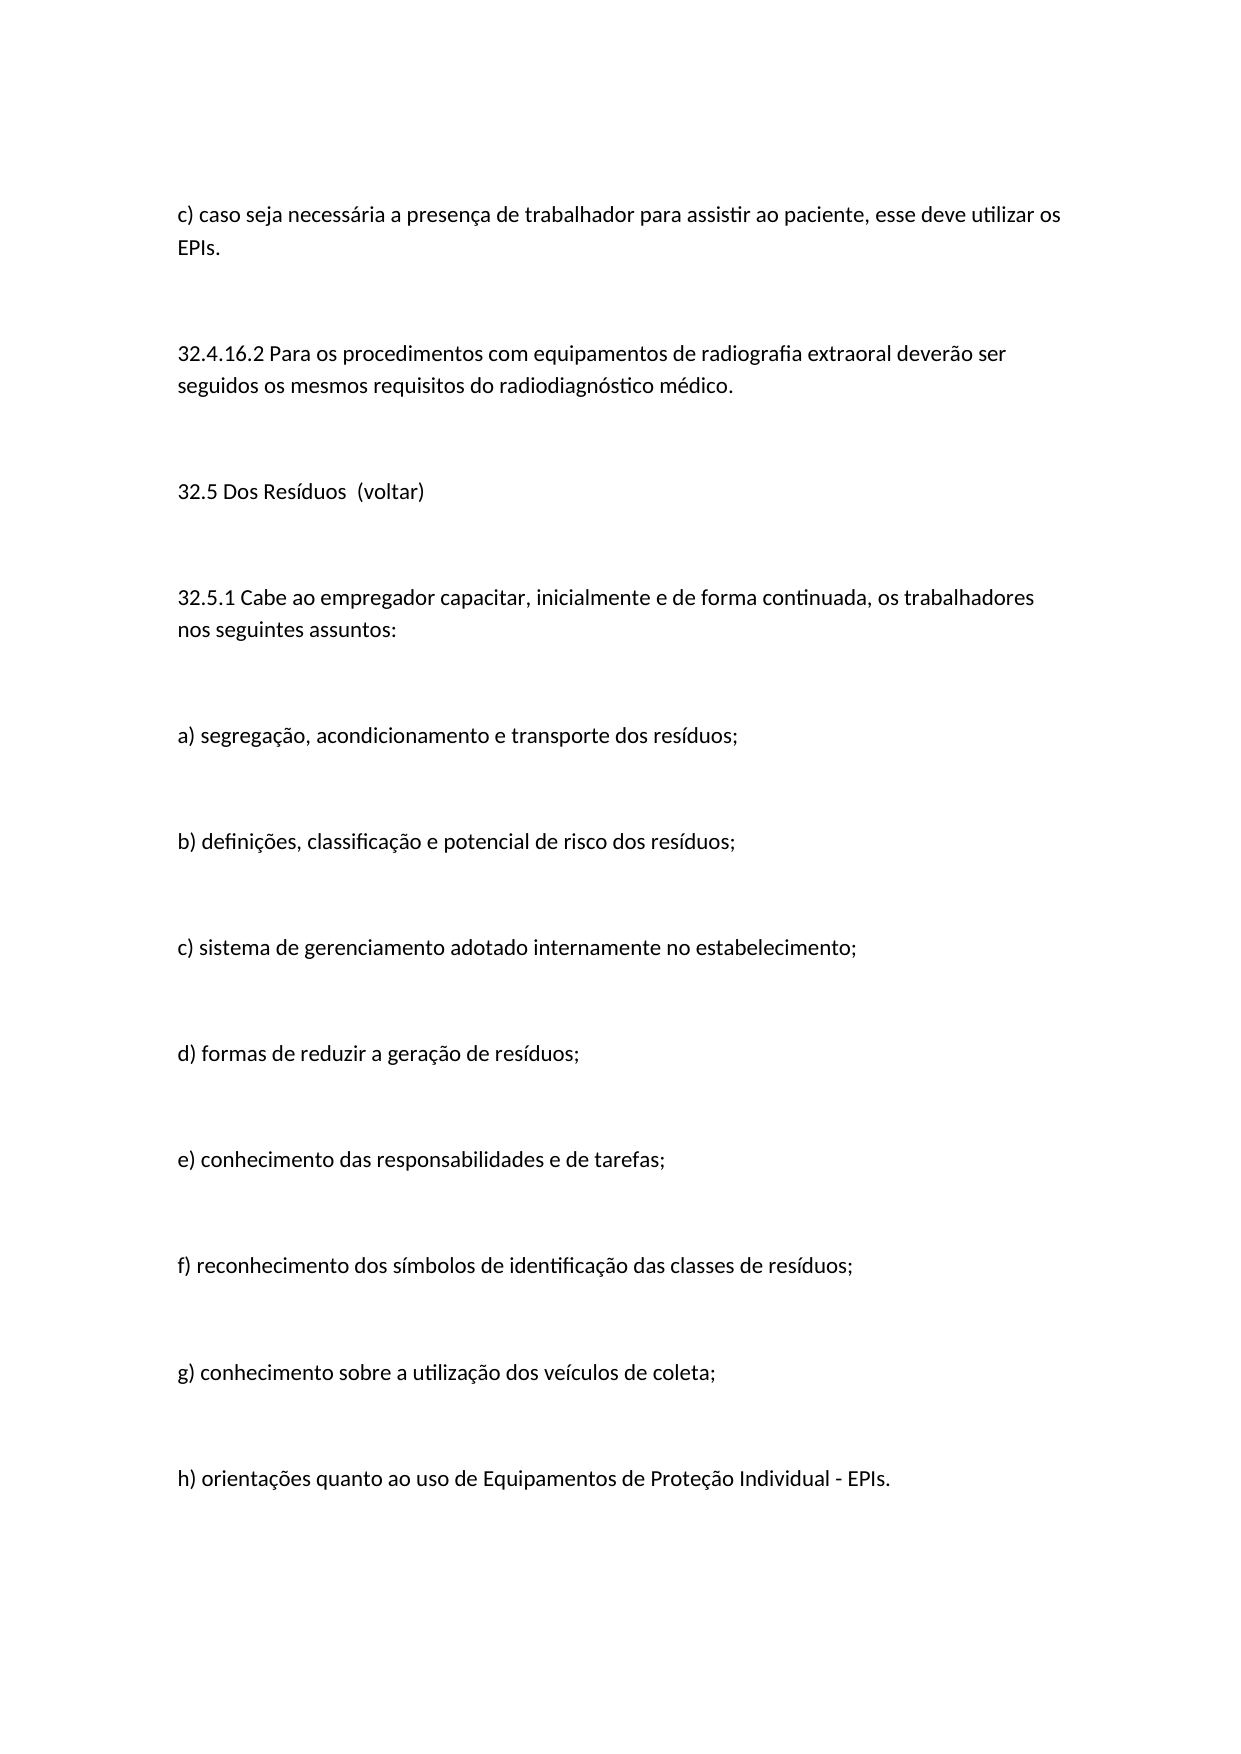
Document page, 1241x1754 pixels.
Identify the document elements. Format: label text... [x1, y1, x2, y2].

text 32.5 Dos Resíduos (voltar) [177, 477, 1063, 505]
text 32.5.1 Cabe ao empregador capacitar, inicialmente e de forma continuada, os trabalhadores nos seguintes assuntos: [177, 583, 1063, 643]
text e) conhecimento das responsabilidades e de tarefas; [177, 1146, 1063, 1173]
text f) reconhecimento dos símbolos de identificação das classes de resíduos; [177, 1252, 1063, 1279]
text a) segregação, acondicionamento e transporte dos resíduos; [177, 721, 1063, 749]
text d) formas de reduzir a geração de resíduos; [177, 1039, 1063, 1067]
text b) definições, classificação e potencial de risco dos resíduos; [177, 827, 1063, 855]
text c) sistema de gerenciamento adotado internamente no estabelecimento; [177, 933, 1063, 961]
text g) conhecimento sobre a utilização dos veículos de coleta; [177, 1358, 1063, 1386]
text h) orientações quanto ao uso de Equipamentos de Proteção Individual - EPIs. [177, 1464, 1063, 1492]
text c) caso seja necessária a presença de trabalhador para assistir ao paciente, esse deve utilizar os EPIs. [177, 201, 1063, 261]
text 32.4.16.2 Para os procedimentos com equipamentos de radiografia extraoral deverão ser seguidos os mesmos requisitos do radiodiagnóstico médico. [177, 339, 1063, 399]
